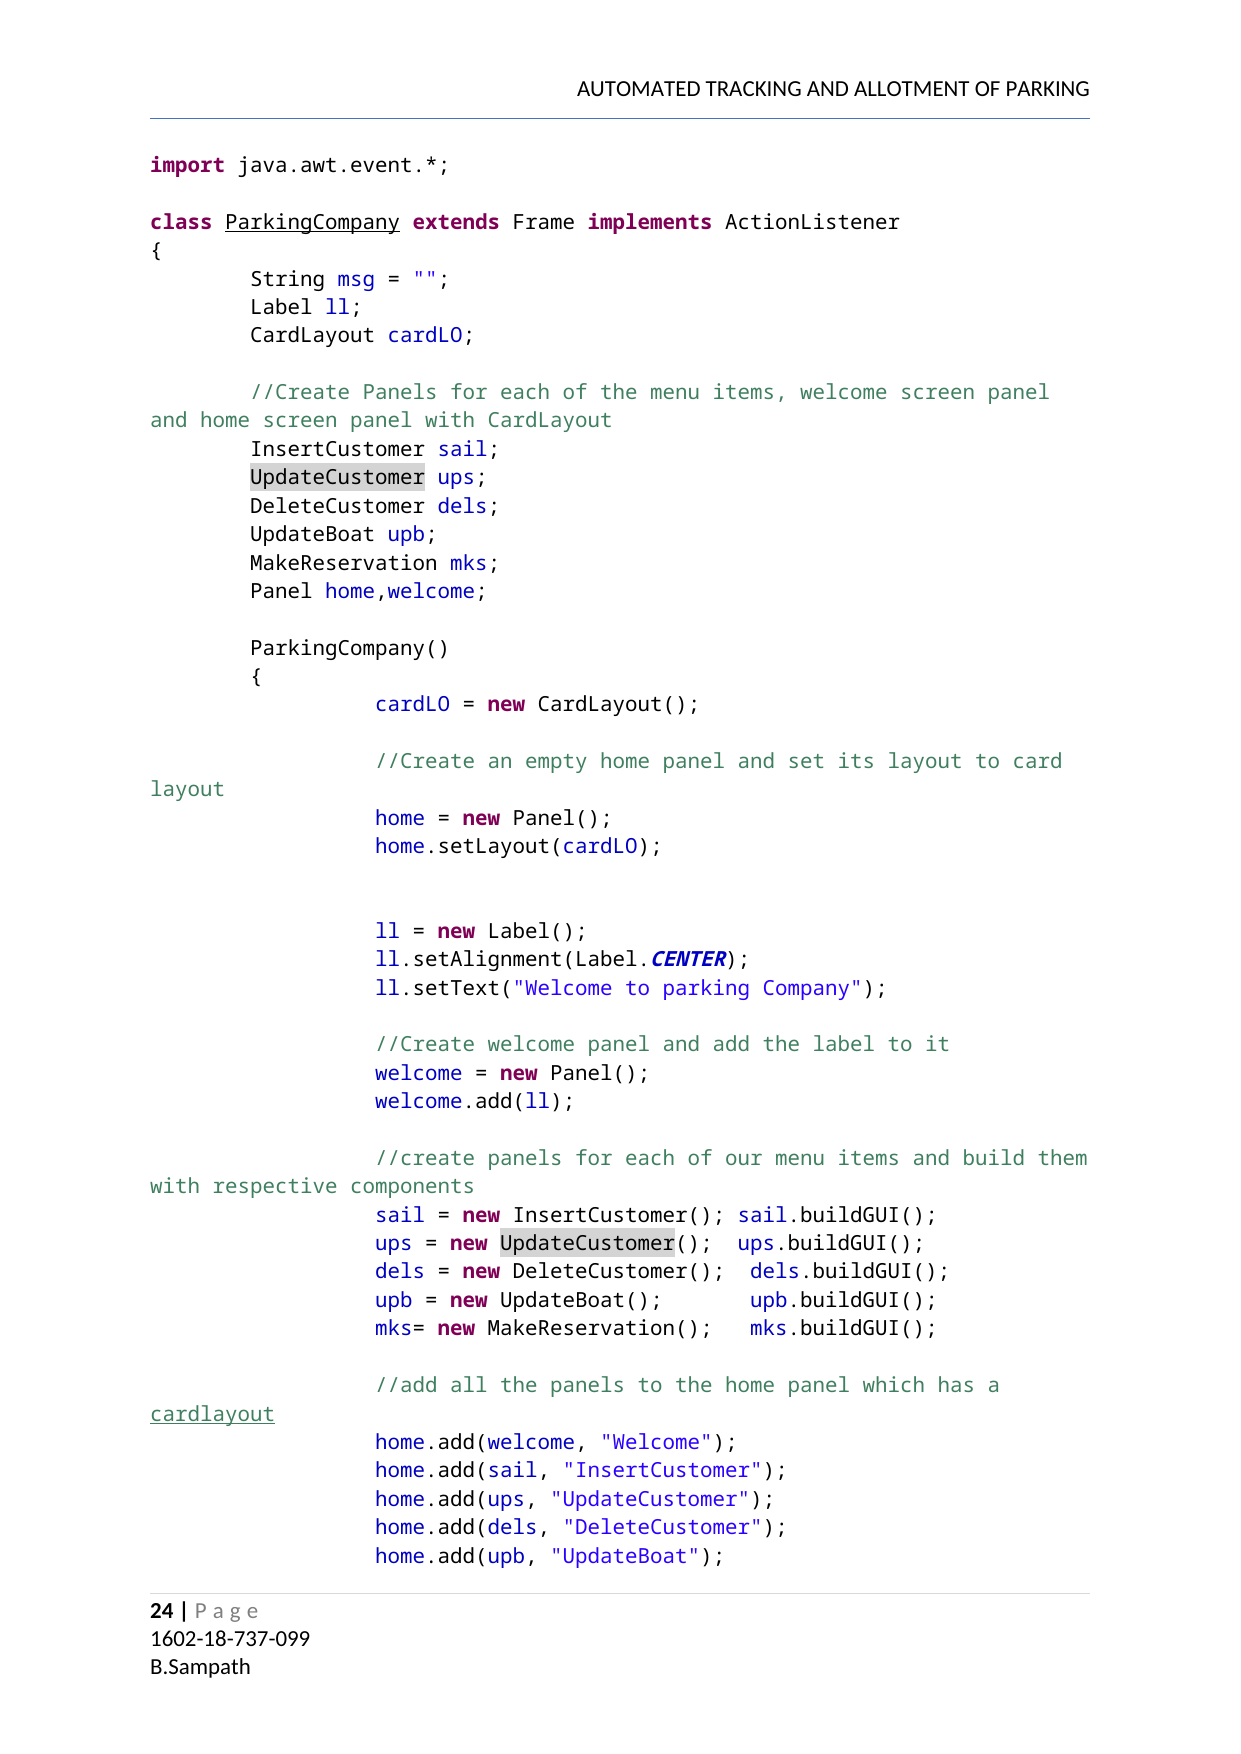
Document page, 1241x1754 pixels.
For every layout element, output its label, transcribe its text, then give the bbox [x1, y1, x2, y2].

text Panel home,welcome; [150, 576, 1090, 604]
text mks= new MakeReservation(); mks.buildGUI(); [150, 1313, 1090, 1342]
text ll = new Label(); [150, 916, 1090, 944]
text welcome = new Panel(); [150, 1058, 1090, 1086]
text //Create welcome panel and add the label to it [150, 1029, 1090, 1058]
text dels = new DeleteCustomer(); dels.buildGUI(); [150, 1257, 1090, 1285]
text Label ll; [150, 292, 1090, 321]
text UpdateBoat upb; [150, 519, 1090, 548]
text home.add(welcome, "Welcome"); [150, 1427, 1090, 1456]
text //create panels for each of our menu items and build them with respective components [150, 1143, 1090, 1200]
text home.setLayout(cardLO); [150, 831, 1090, 860]
text welcome.add(ll); [150, 1086, 1090, 1115]
text //Create Panels for each of the menu items, welcome screen panel and home screen panel with CardLayout [150, 377, 1090, 434]
text home = new Panel(); [150, 803, 1090, 831]
text ll.setAlignment(Label.CENTER); [150, 944, 1090, 973]
text //add all the panels to the home panel which has a cardlayout [150, 1370, 1090, 1427]
text DeleteCustomer dels; [150, 491, 1090, 519]
text ParkingCompany() [150, 633, 1090, 661]
text CardLayout cardLO; [150, 321, 1090, 349]
text home.add(ups, "UpdateCustomer"); [150, 1484, 1090, 1512]
text UpdateCustomer ups; [150, 462, 1090, 491]
text ups = new UpdateCustomer(); ups.buildGUI(); [150, 1228, 500, 1257]
text home.add(sail, "InsertCustomer"); [150, 1456, 1090, 1484]
text { [150, 661, 1090, 689]
text sail = new InsertCustomer(); sail.buildGUI(); [150, 1200, 1090, 1228]
text InsertCustomer sail; [150, 434, 1090, 462]
text ups = new UpdateCustomer(); ups.buildGUI(); [675, 1228, 1090, 1257]
text MakeReservation mks; [150, 548, 1090, 576]
text cardLO = new CardLayout(); [150, 689, 1090, 718]
text { [150, 235, 1090, 264]
text upb = new UpdateBoat(); upb.buildGUI(); [150, 1285, 1090, 1313]
text //Create an empty home panel and set its layout to card layout [150, 746, 1090, 803]
text import java.awt.event.*; [150, 150, 1090, 178]
text home.add(dels, "DeleteCustomer"); [150, 1512, 1090, 1541]
text home.add(upb, "UpdateBoat"); [150, 1541, 1090, 1569]
text ll.setText("Welcome to parking Company"); [150, 973, 1090, 1001]
text class ParkingCompany extends Frame implements ActionListener [150, 207, 1090, 235]
text String msg = ""; [150, 264, 1090, 292]
